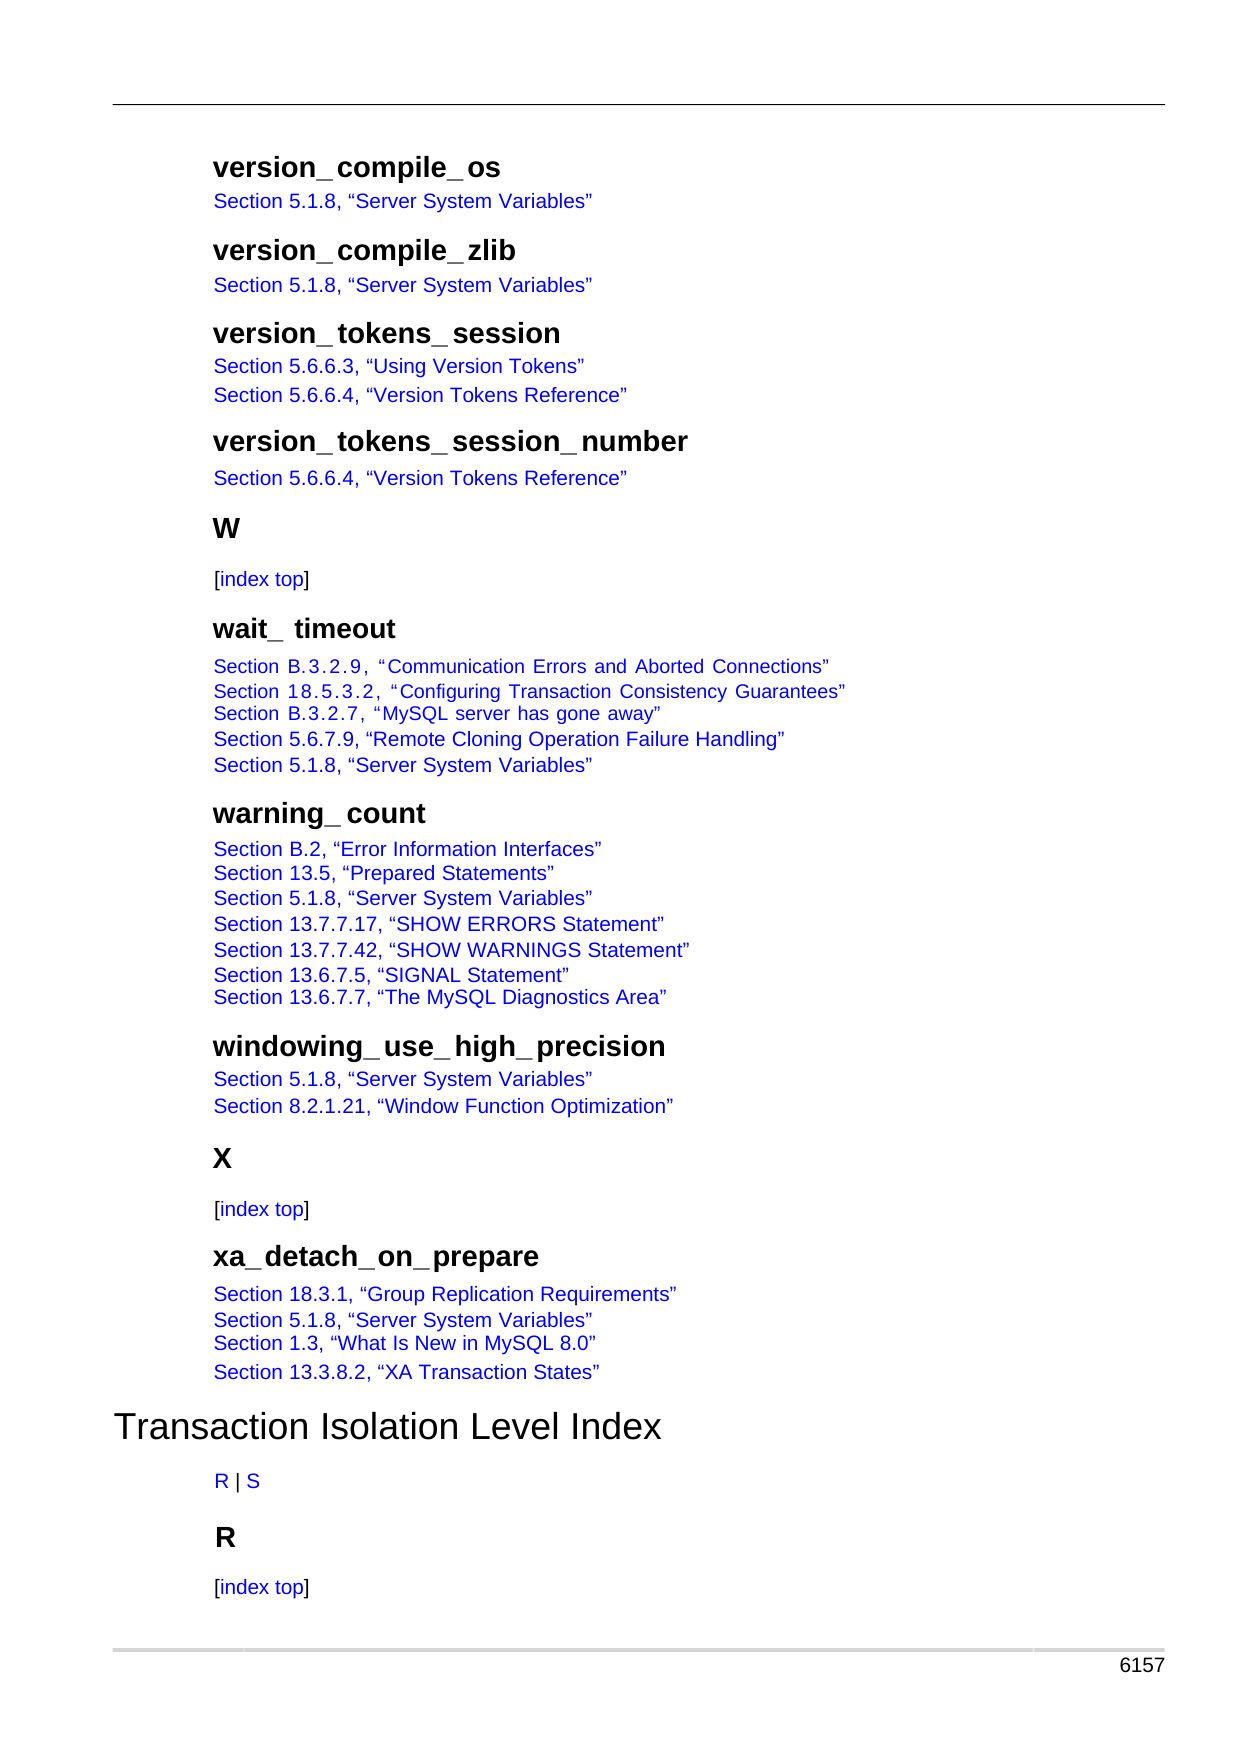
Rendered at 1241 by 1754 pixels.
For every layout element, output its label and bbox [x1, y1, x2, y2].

picture [112, 1648, 1166, 1652]
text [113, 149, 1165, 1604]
